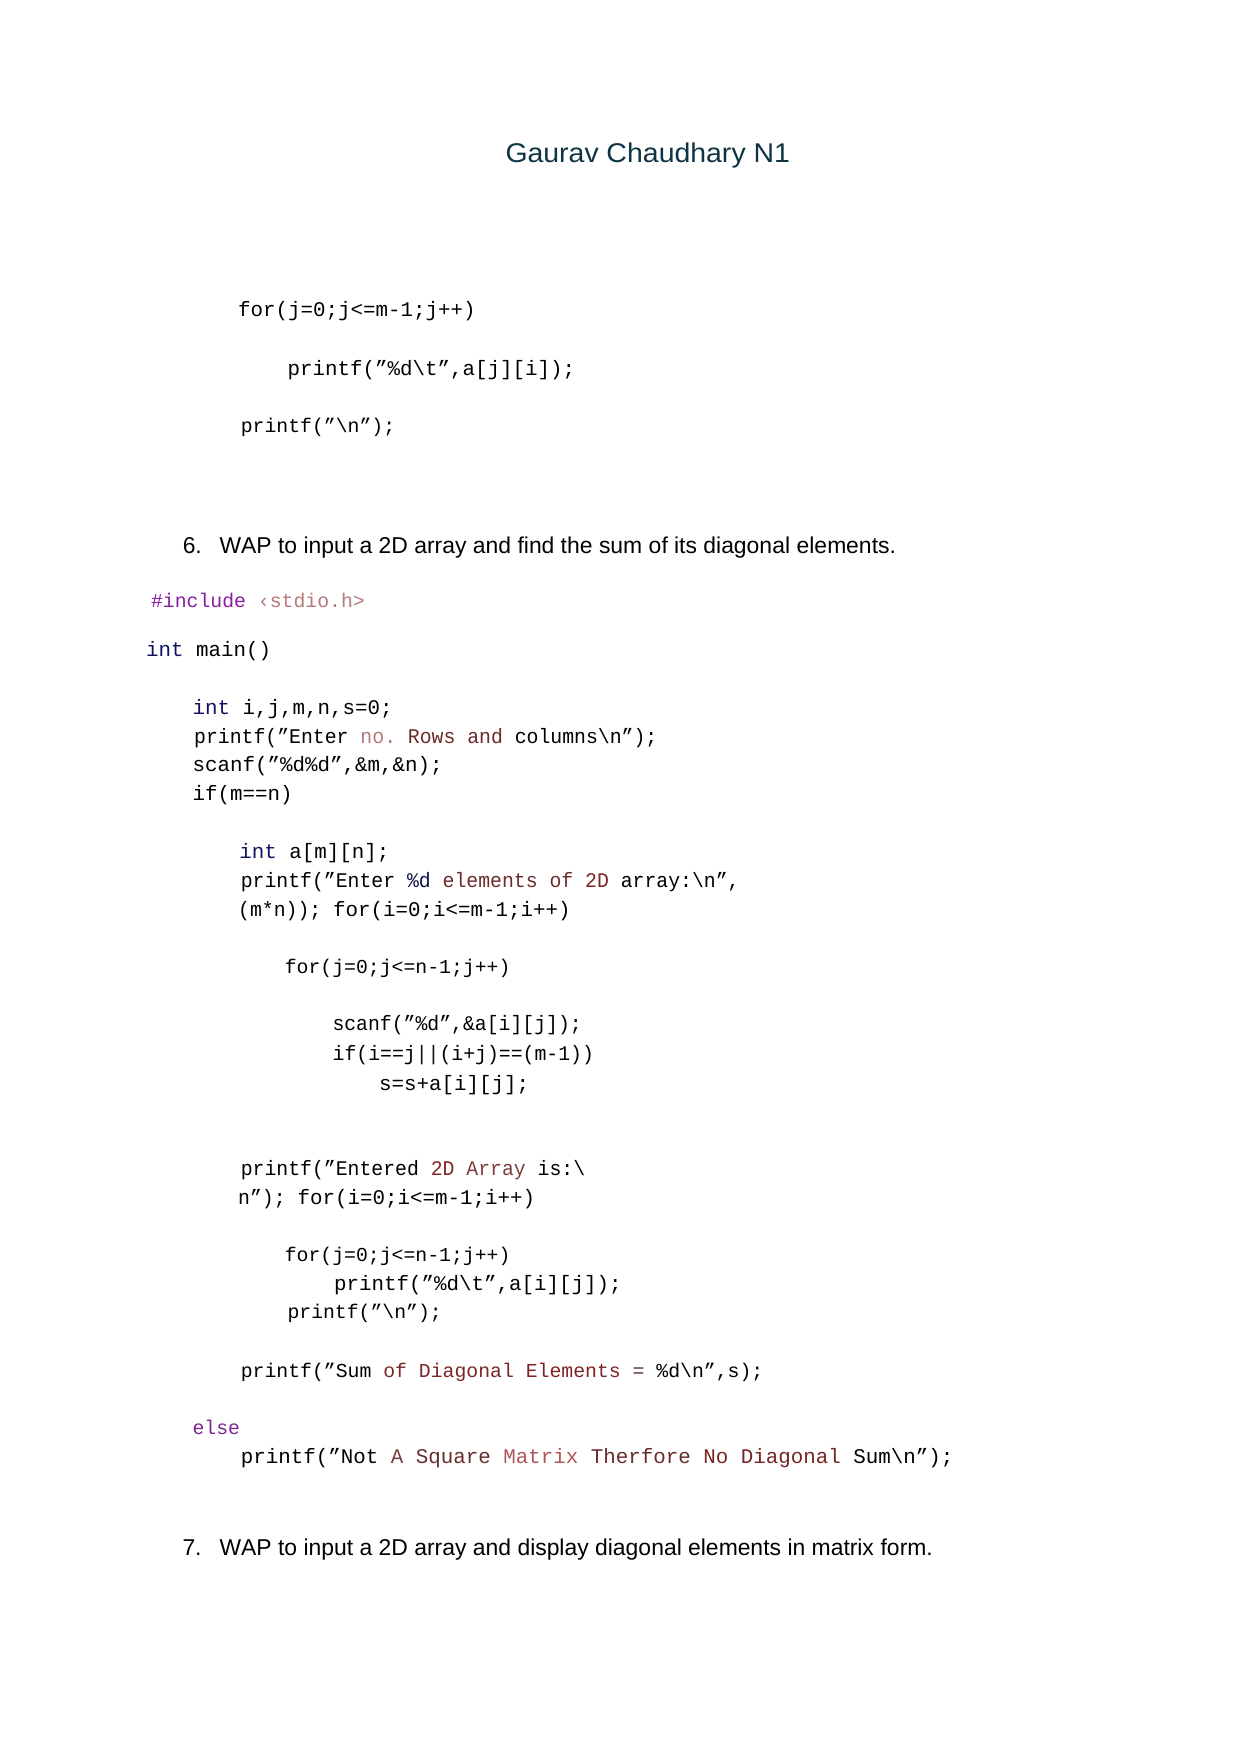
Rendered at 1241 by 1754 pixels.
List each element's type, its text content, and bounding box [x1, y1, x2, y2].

text printf(”Entered 2D Array is:\n”); for(i=0;i<=m-1;i++) [238, 1158, 624, 1211]
subtitle WAP to input a 2D array and display diagonal elements in matrix form. [182, 1533, 1105, 1560]
text int i,j,m,n,s=0; [192, 697, 1105, 721]
text printf(”\n”); [287, 1302, 1105, 1325]
text scanf(”%d”,&a[i][j]); if(i==j||(i+j)==(m-1)) [332, 1013, 597, 1066]
text printf(”Sum of Diagonal Elements = %d\n”,s); [241, 1361, 1105, 1383]
subtitle WAP to input a 2D array and find the sum of its diagonal elements. [183, 532, 1105, 558]
text s=s+a[i][j]; [379, 1072, 1105, 1095]
text printf(”Not A Square Matrix Therfore No Diagonal Sum\n”); [241, 1446, 1105, 1470]
text printf(”\n”); [241, 416, 1105, 439]
text else [192, 1418, 1105, 1440]
text printf(”Enter %d elements of 2D array:\n”,(m*n)); for(i=0;i<=m-1;i++) [238, 870, 812, 923]
text for(j=0;j<=n-1;j++) [284, 1245, 1105, 1267]
text int a[m][n]; [239, 841, 1105, 864]
text int main() [146, 639, 1105, 663]
text if(m==n) [192, 783, 1105, 807]
text for(j=0;j<=m-1;j++) [238, 299, 1105, 323]
text printf(”%d\t”,a[i][j]); [334, 1273, 1105, 1297]
text for(j=0;j<=n-1;j++) [284, 957, 1105, 979]
text printf(”Enter no. Rows and columns\n”); scanf(”%d%d”,&m,&n); [192, 727, 765, 778]
text printf(”%d\t”,a[j][i]); [287, 358, 1105, 382]
text #include ‹stdio.h> [151, 591, 1105, 614]
